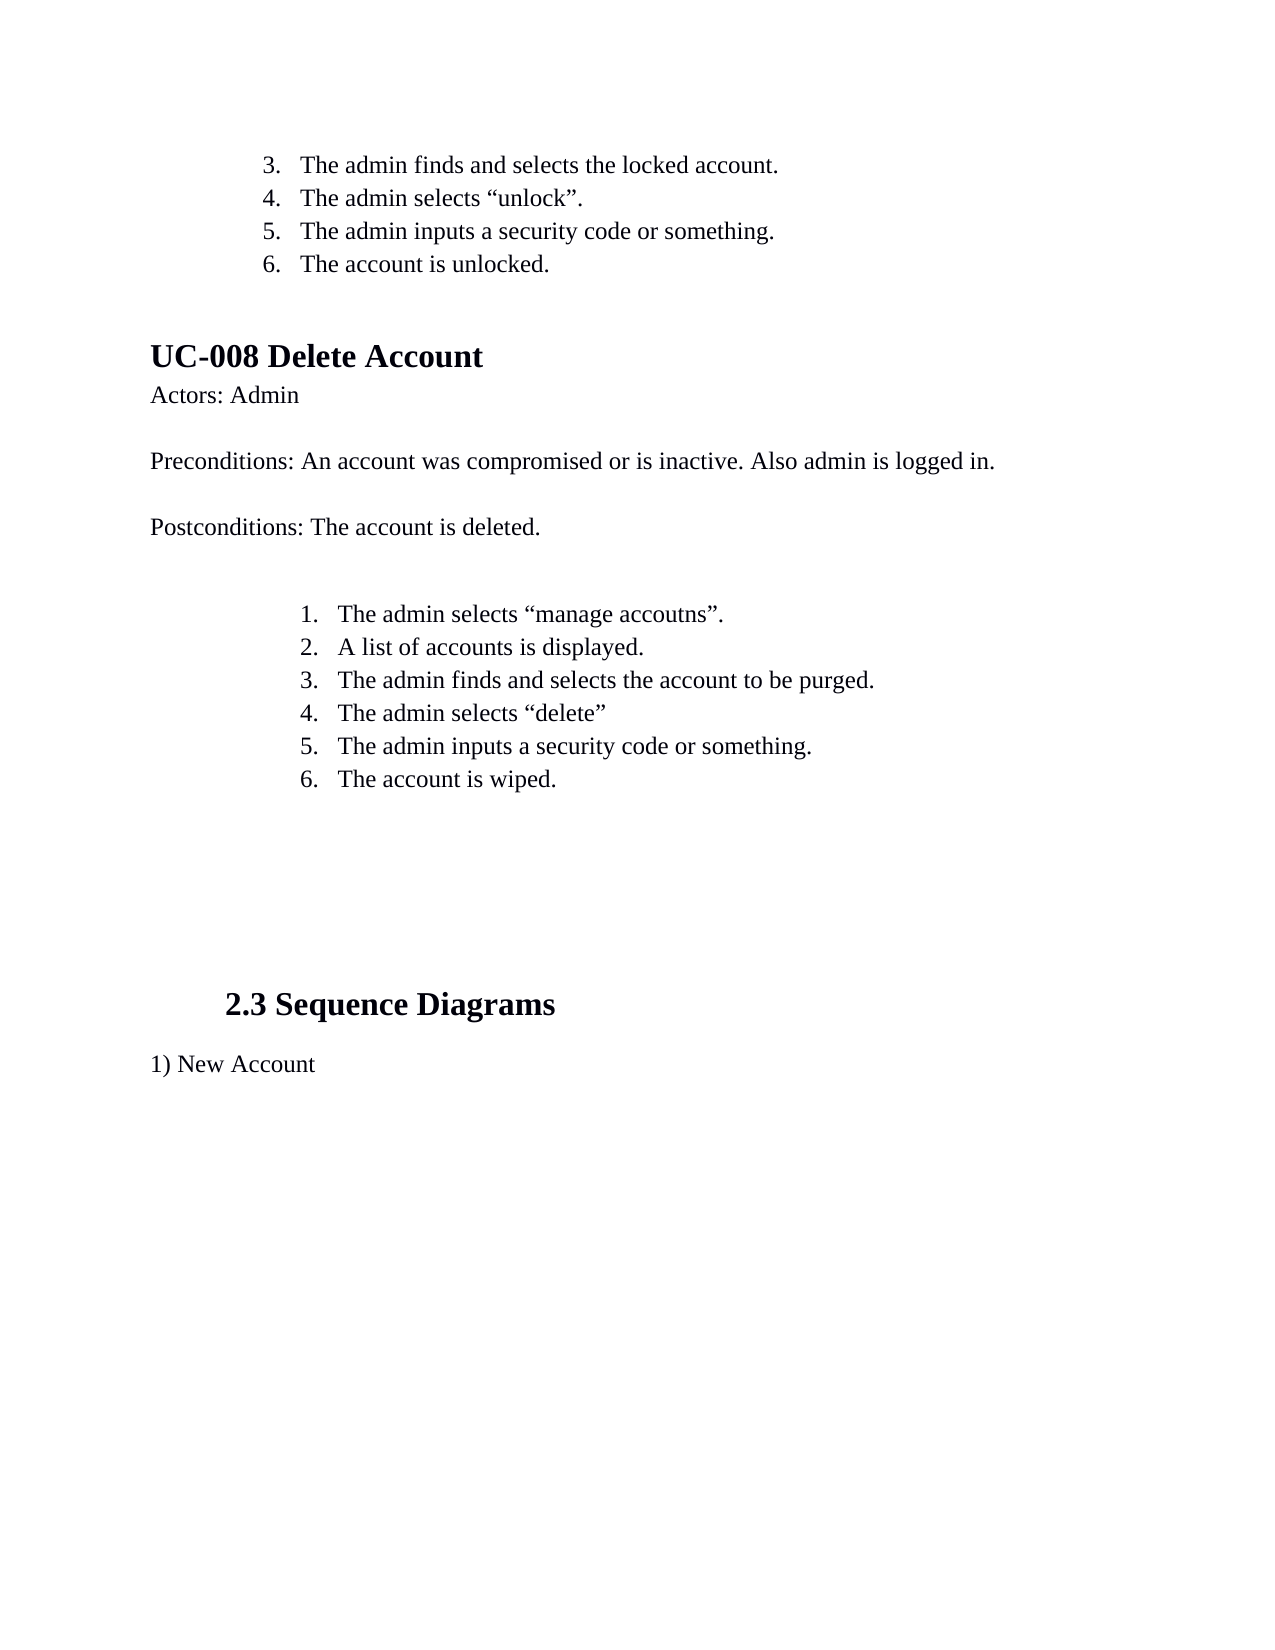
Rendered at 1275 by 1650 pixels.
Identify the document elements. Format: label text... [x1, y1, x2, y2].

list The admin finds and selects the account to be purged. [300, 665, 1125, 694]
list The admin inputs a security code or something. [262, 216, 1125, 245]
list The admin selects “manage accoutns”. [300, 599, 1125, 628]
list The account is wiped. [300, 764, 1125, 793]
list The admin finds and selects the locked account. [262, 150, 1125, 179]
list The admin selects “unlock”. [262, 183, 1125, 212]
text Preconditions: An account was compromised or is inactive. Also admin is logged in. [150, 446, 1125, 475]
list The account is unlocked. [262, 249, 1125, 278]
text UC-008 Delete Account [150, 336, 1125, 374]
list A list of accounts is displayed. [300, 632, 1125, 661]
list 2.3 Sequence Diagrams [225, 984, 1125, 1023]
text Actors: Admin [150, 380, 1125, 409]
text Postconditions: The account is deleted. [150, 512, 1125, 541]
list The admin inputs a security code or something. [300, 731, 1125, 760]
text 1) New Account [150, 1049, 1125, 1078]
list The admin selects “delete” [300, 698, 1125, 727]
